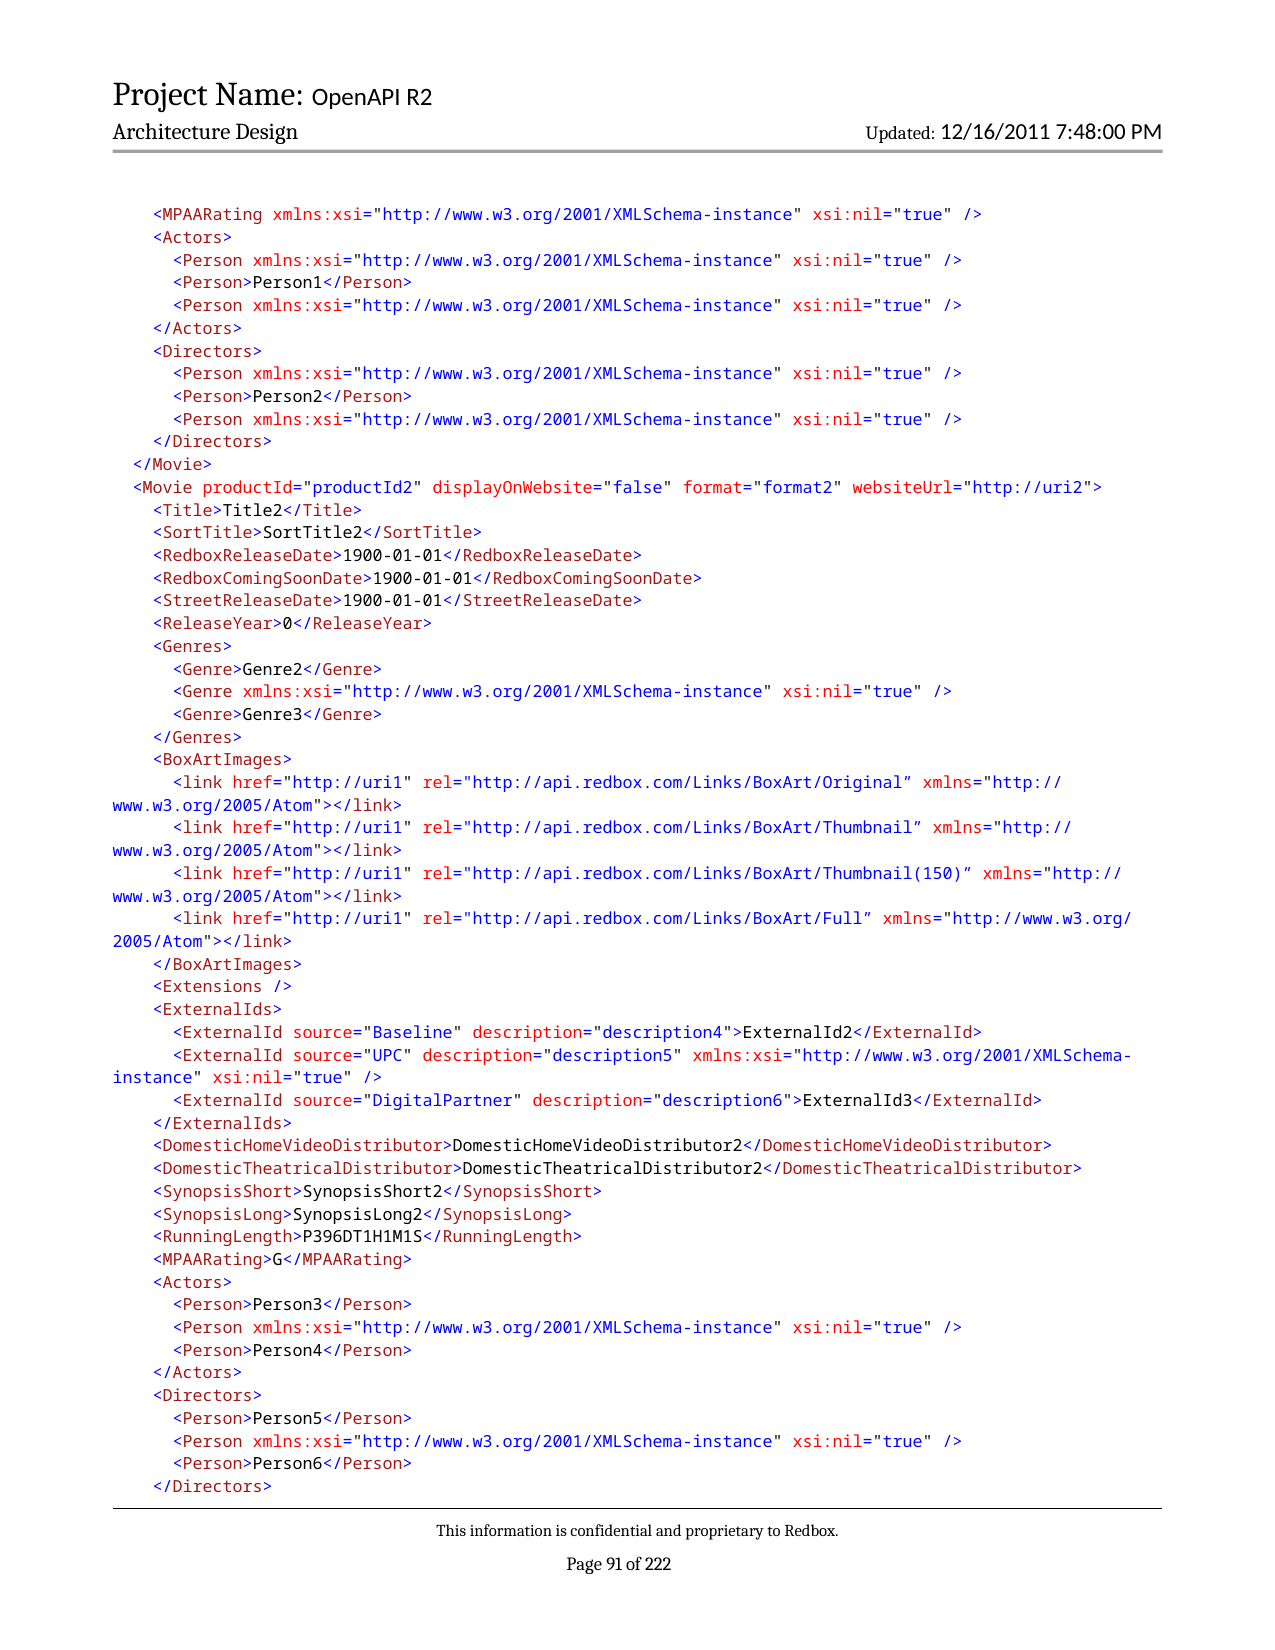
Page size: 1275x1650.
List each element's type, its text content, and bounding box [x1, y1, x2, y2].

text <StreetReleaseDate>1900-01-01</StreetReleaseDate> [112, 589, 1162, 612]
text </BoxArtImages> [112, 952, 1162, 975]
text <Movie productId="productId2" displayOnWebsite="false" format="format2" websiteUrl="http://uri2"> [112, 475, 1162, 498]
text <DomesticTheatricalDistributor>DomesticTheatricalDistributor2</DomesticTheatricalDistributor> [112, 1157, 1162, 1179]
text <ReleaseYear>0</ReleaseYear> [112, 612, 1162, 634]
text <Person xmlns:xsi="http://www.w3.org/2001/XMLSchema-instance" xsi:nil="true" /> [112, 407, 1162, 430]
text <Person>Person4</Person> [112, 1338, 1162, 1361]
text <MPAARating>G</MPAARating> [112, 1247, 1162, 1270]
text <Person>Person1</Person> [112, 271, 1162, 294]
text <Directors> [112, 1384, 1162, 1406]
text <DomesticHomeVideoDistributor>DomesticHomeVideoDistributor2</DomesticHomeVideoDistributor> [112, 1134, 1162, 1157]
text <Person>Person3</Person> [112, 1293, 1162, 1316]
text <BoxArtImages> [112, 748, 1162, 771]
text <RunningLength>P396DT1H1M1S</RunningLength> [112, 1225, 1162, 1247]
text </Genres> [112, 725, 1162, 748]
text <Title>Title2</Title> [112, 498, 1162, 521]
text <Actors> [112, 226, 1162, 248]
text <Person xmlns:xsi="http://www.w3.org/2001/XMLSchema-instance" xsi:nil="true" /> [112, 1316, 1162, 1338]
text <Extensions /> [112, 975, 1162, 998]
text </Actors> [112, 1361, 1162, 1384]
text <ExternalId source="Baseline" description="description4">ExternalId2</ExternalId> [112, 1020, 1162, 1043]
text <link href="http://uri1" rel="http://api.redbox.com/Links/BoxArt/Full” xmlns="http://www.w3.org/2005/Atom"></link> [112, 907, 1162, 952]
text <Directors> [112, 339, 1162, 362]
text <ExternalIds> [112, 998, 1162, 1020]
text <link href="http://uri1" rel="http://api.redbox.com/Links/BoxArt/Thumbnail” xmlns="http://www.w3.org/2005/Atom"></link> [112, 816, 1162, 861]
text <ExternalId source="DigitalPartner" description="description6">ExternalId3</ExternalId> [112, 1088, 1162, 1111]
text </Actors> [112, 316, 1162, 339]
text <SynopsisShort>SynopsisShort2</SynopsisShort> [112, 1179, 1162, 1202]
text <Genre xmlns:xsi="http://www.w3.org/2001/XMLSchema-instance" xsi:nil="true" /> [112, 680, 1162, 702]
text <Genre>Genre2</Genre> [112, 657, 1162, 680]
text <Person>Person2</Person> [112, 384, 1162, 407]
text <SortTitle>SortTitle2</SortTitle> [112, 521, 1162, 543]
text <Person xmlns:xsi="http://www.w3.org/2001/XMLSchema-instance" xsi:nil="true" /> [112, 1429, 1162, 1452]
text <RedboxComingSoonDate>1900-01-01</RedboxComingSoonDate> [112, 566, 1162, 589]
text <Person>Person5</Person> [112, 1406, 1162, 1429]
text <SynopsisLong>SynopsisLong2</SynopsisLong> [112, 1202, 1162, 1225]
text <Genres> [112, 634, 1162, 657]
text </Movie> [112, 453, 1162, 475]
text <Person xmlns:xsi="http://www.w3.org/2001/XMLSchema-instance" xsi:nil="true" /> [112, 362, 1162, 384]
text <Person xmlns:xsi="http://www.w3.org/2001/XMLSchema-instance" xsi:nil="true" /> [112, 294, 1162, 316]
text <MPAARating xmlns:xsi="http://www.w3.org/2001/XMLSchema-instance" xsi:nil="true" /> [112, 203, 1162, 226]
text <Person>Person6</Person> [112, 1452, 1162, 1474]
text <Actors> [112, 1270, 1162, 1293]
text <link href="http://uri1" rel="http://api.redbox.com/Links/BoxArt/Original” xmlns="http://www.w3.org/2005/Atom"></link> [112, 771, 1162, 816]
text <ExternalId source="UPC" description="description5" xmlns:xsi="http://www.w3.org/2001/XMLSchema-instance" xsi:nil="true" /> [112, 1043, 1162, 1088]
text <link href="http://uri1" rel="http://api.redbox.com/Links/BoxArt/Thumbnail(150)” xmlns="http://www.w3.org/2005/Atom"></link> [112, 861, 1162, 907]
text </ExternalIds> [112, 1111, 1162, 1134]
text <Person xmlns:xsi="http://www.w3.org/2001/XMLSchema-instance" xsi:nil="true" /> [112, 248, 1162, 271]
text <Genre>Genre3</Genre> [112, 702, 1162, 725]
text </Directors> [112, 430, 1162, 453]
text </Directors> [112, 1474, 1162, 1497]
text <RedboxReleaseDate>1900-01-01</RedboxReleaseDate> [112, 543, 1162, 566]
